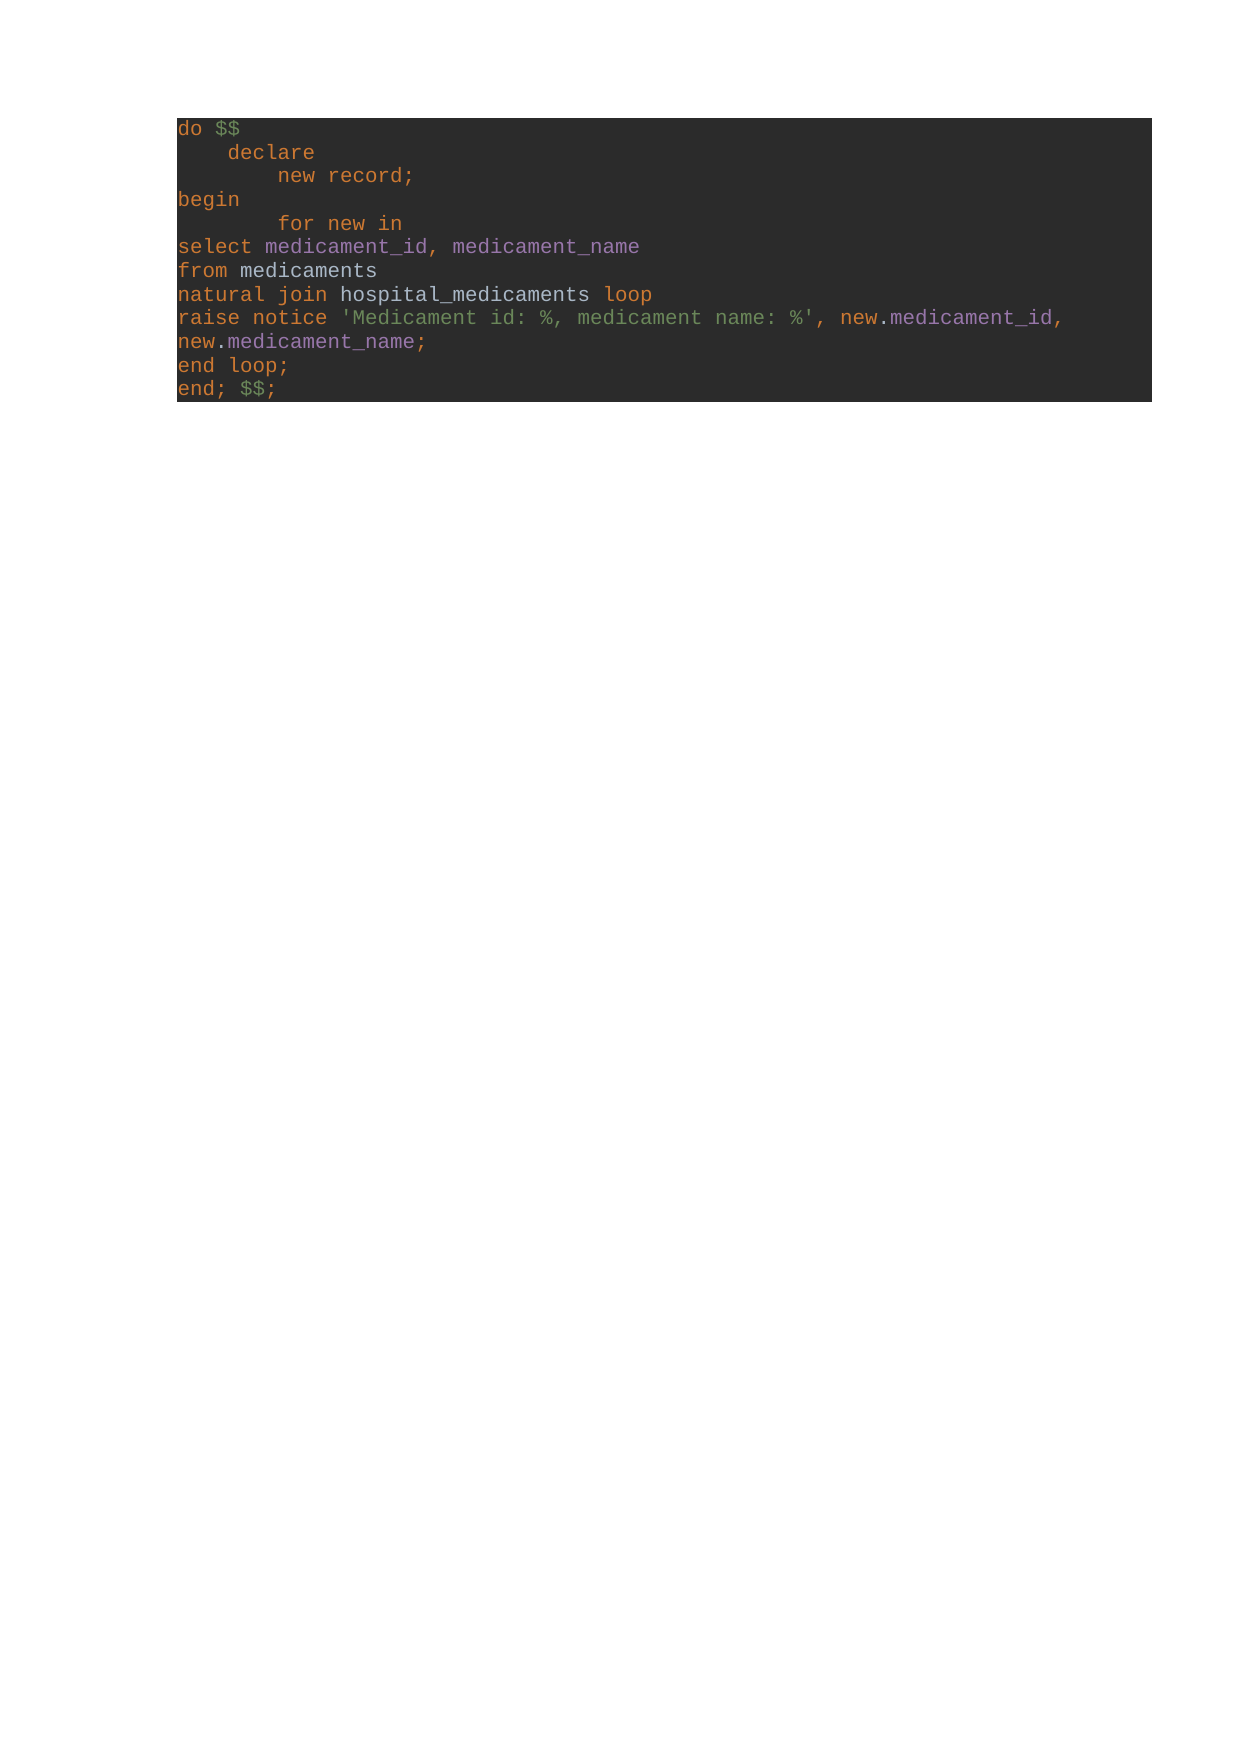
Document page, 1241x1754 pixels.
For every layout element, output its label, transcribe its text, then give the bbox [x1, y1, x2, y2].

text do $$ declare new record; begin for new in select medicament_id, medicament_name from medicaments natural join hospital_medicaments loop raise notice 'Medicament id: %, medicament name: %', new.medicament_id, new.medicament_name; end loop; end; $$; [177, 118, 1152, 402]
